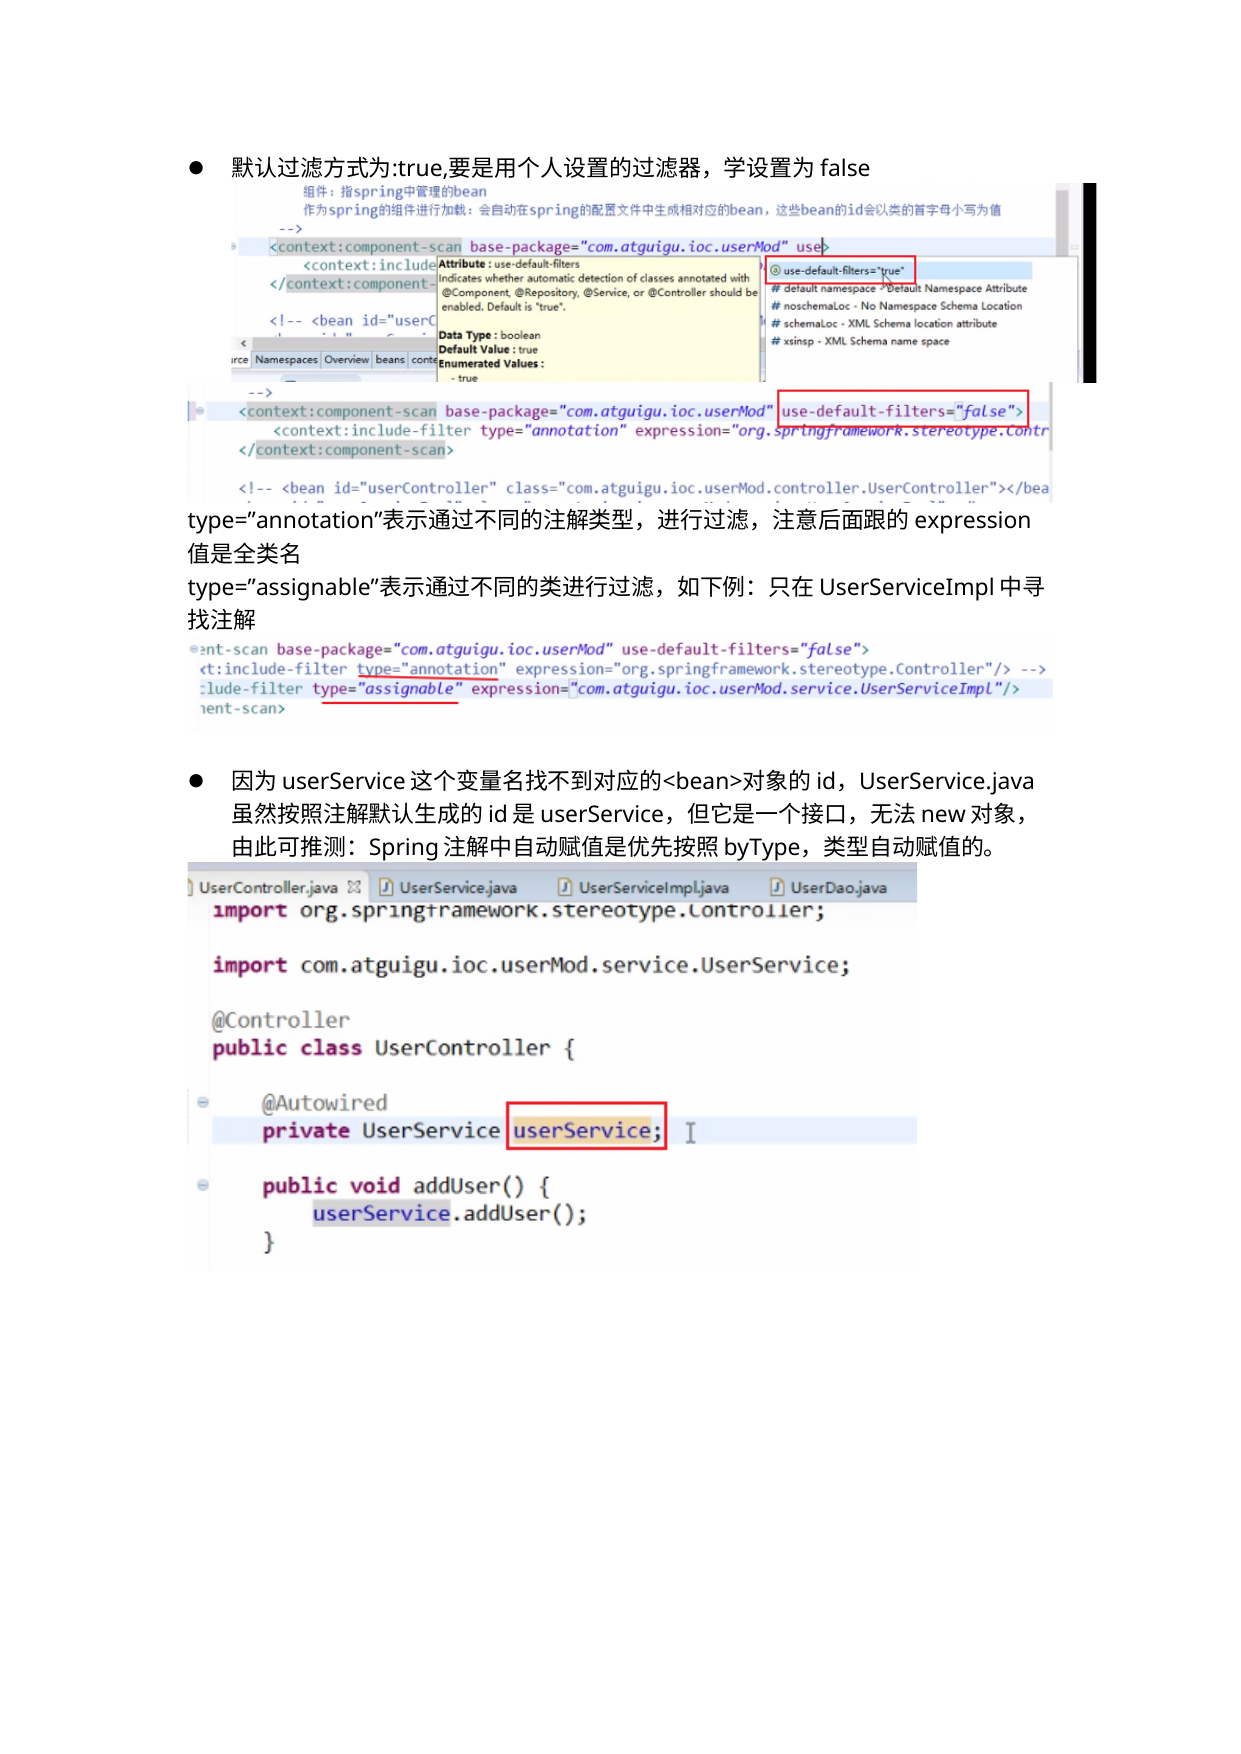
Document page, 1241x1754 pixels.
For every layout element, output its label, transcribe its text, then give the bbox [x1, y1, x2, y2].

picture [187, 183, 1097, 503]
picture [187, 635, 1053, 732]
list 因为userService这个变量名找不到对应的<bean>对象的id，UserService.java虽然按照注解默认生成的id是userService，但它是一个接口，无法new对象，由此可推测：Spring注解中自动赋值是优先按照byType，类型自动赋值的。 [187, 763, 1053, 863]
picture [187, 862, 918, 1271]
text type=”annotation”表示通过不同的注解类型，进行过滤，注意后面跟的expression值是全类名 [187, 503, 1053, 569]
list 默认过滤方式为:true,要是用个人设置的过滤器，学设置为false [187, 150, 1053, 382]
text type=”assignable”表示通过不同的类进行过滤，如下例：只在UserServiceImpl中寻找注解 [187, 569, 1053, 635]
